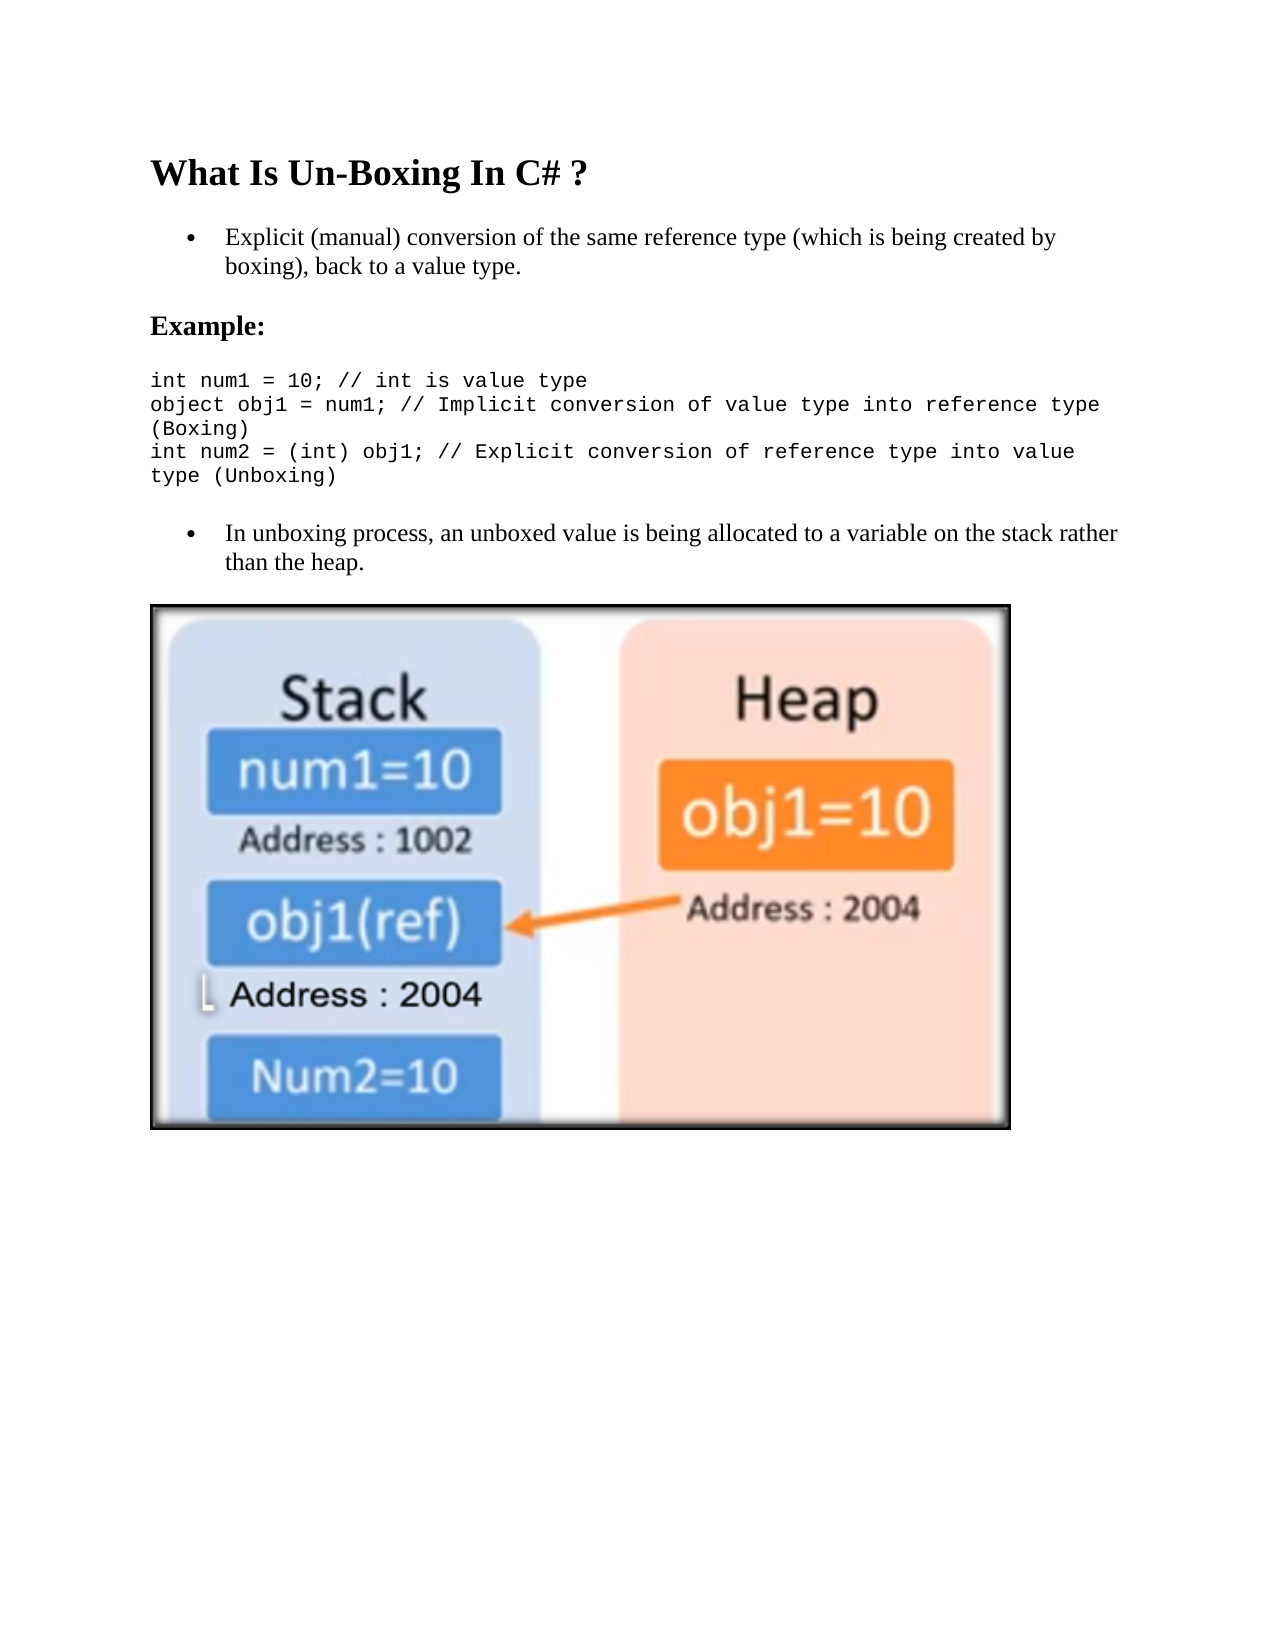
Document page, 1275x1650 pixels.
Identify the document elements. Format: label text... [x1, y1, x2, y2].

text What Is Un-Boxing In C# ? [150, 150, 1125, 193]
list Explicit (manual) conversion of the same reference type (which is being created by boxing), back to a value type. [187, 222, 1125, 280]
text object obj1 = num1; // Implicit conversion of value type into reference type (Boxing) [150, 394, 1125, 441]
text int num2 = (int) obj1; // Explicit conversion of reference type into value type (Unboxing) [150, 441, 1125, 489]
picture [150, 604, 1011, 1130]
text Example: [150, 309, 1125, 341]
list In unboxing process, an unboxed value is being allocated to a variable on the stack rather than the heap. [187, 518, 1125, 575]
text int num1 = 10; // int is value type [150, 371, 1125, 394]
